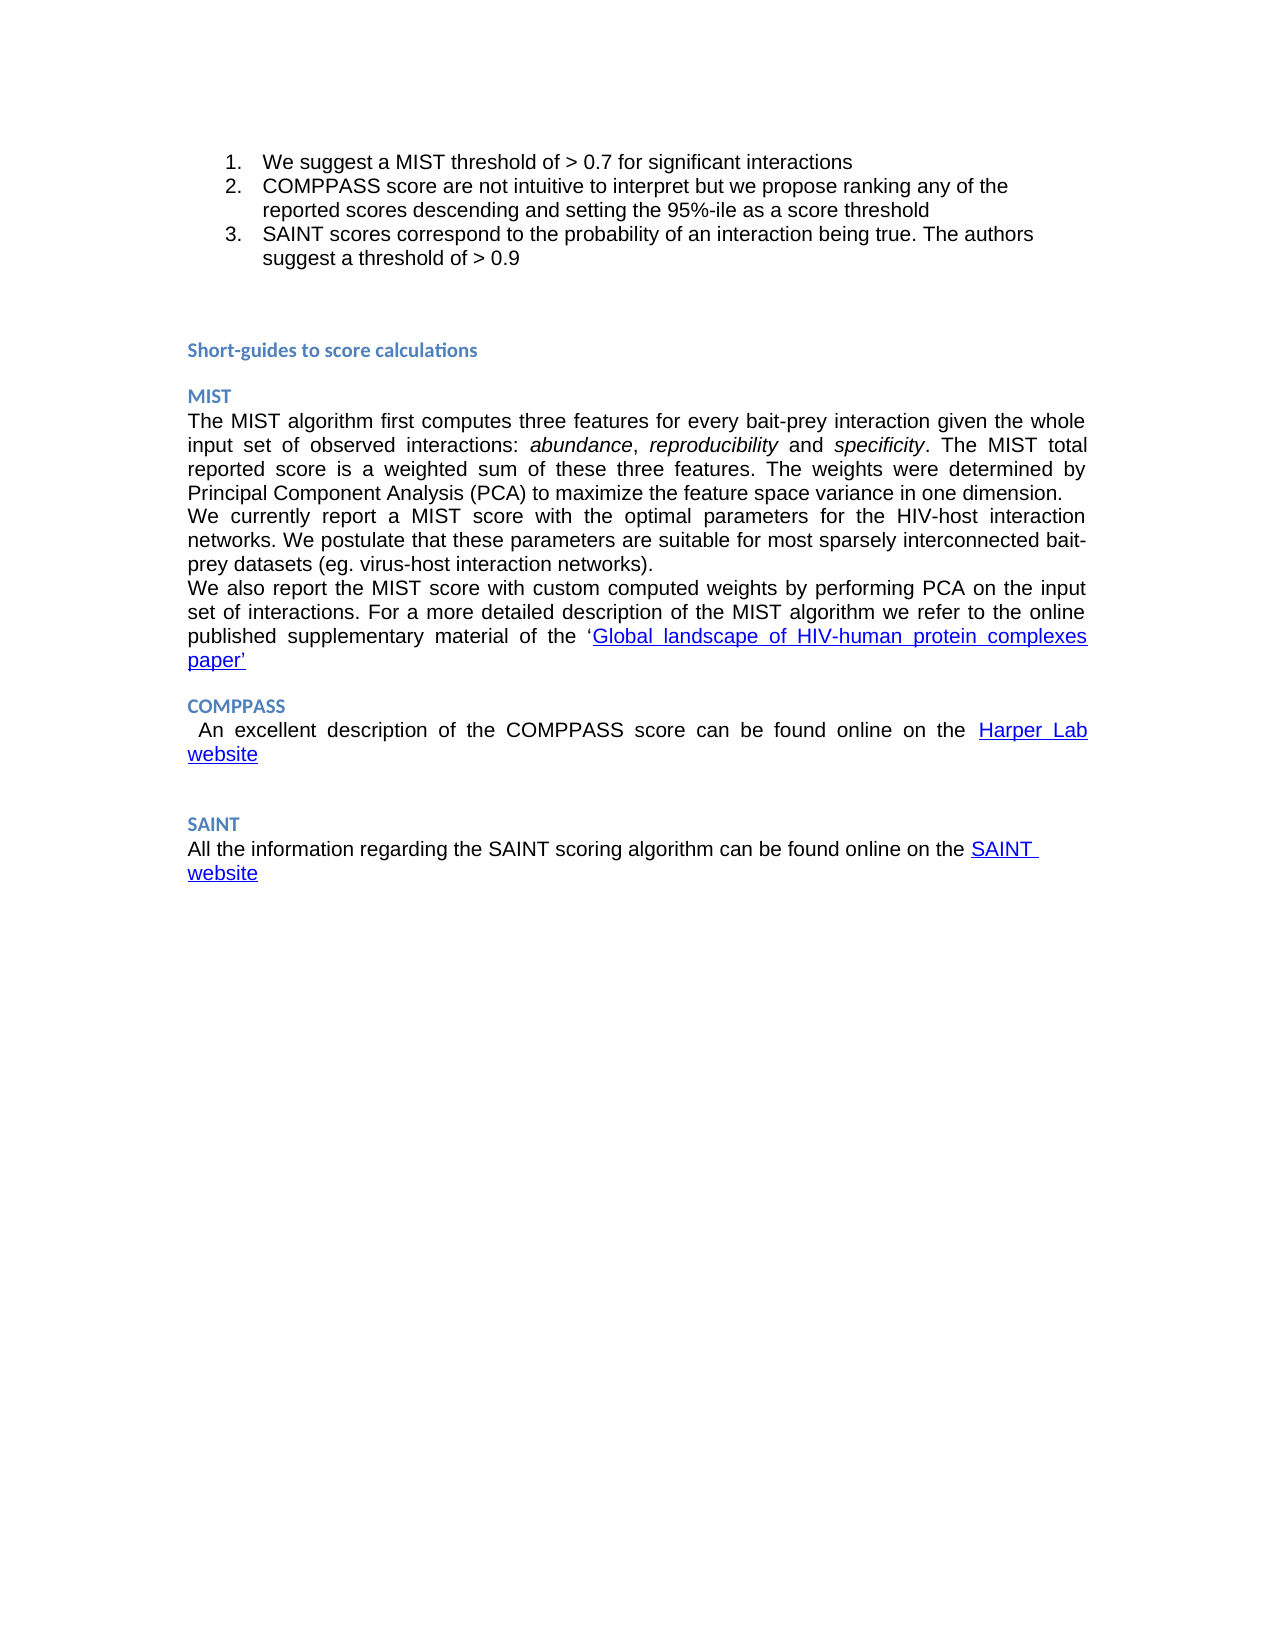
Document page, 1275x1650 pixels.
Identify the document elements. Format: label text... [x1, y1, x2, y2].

text We also report the MIST score with custom computed weights by performing PCA on the input set of interactions. For a more detailed description of the MIST algorithm we refer to the online published supplementary material of the ‘Global landscape of HIV-human protein complexes paper’ [187, 576, 1087, 672]
list COMPPASS score are not intuitive to interpret but we propose ranking any of the reported scores descending and setting the 95%-ile as a score threshold [225, 174, 1087, 222]
text We currently report a MIST score with the optimal parameters for the HIV-host interaction networks. We postulate that these parameters are suitable for most sparsely interconnected bait-prey datasets (eg. virus-host interaction networks). [187, 504, 1087, 576]
subtitle MIST [187, 383, 1087, 408]
list We suggest a MIST threshold of > 0.7 for significant interactions [225, 150, 1087, 174]
subtitle SAINT [187, 811, 1087, 836]
text An excellent description of the COMPPASS score can be found online on the Harper Lab website [187, 718, 1087, 766]
text All the information regarding the SAINT scoring algorithm can be found online on the SAINT website [187, 836, 1087, 884]
list SAINT scores correspond to the probability of an interaction being true. The authors suggest a threshold of > 0.9 [225, 222, 1087, 270]
subtitle Short-guides to score calculations [187, 337, 1087, 362]
text The MIST algorithm first computes three features for every bait-prey interaction given the whole input set of observed interactions: abundance, reproducibility and specificity. The MIST total reported score is a weighted sum of these three features. The weights were determined by Principal Component Analysis (PCA) to maximize the feature space variance in one dimension. [187, 408, 1087, 504]
subtitle COMPPASS [187, 693, 1087, 718]
